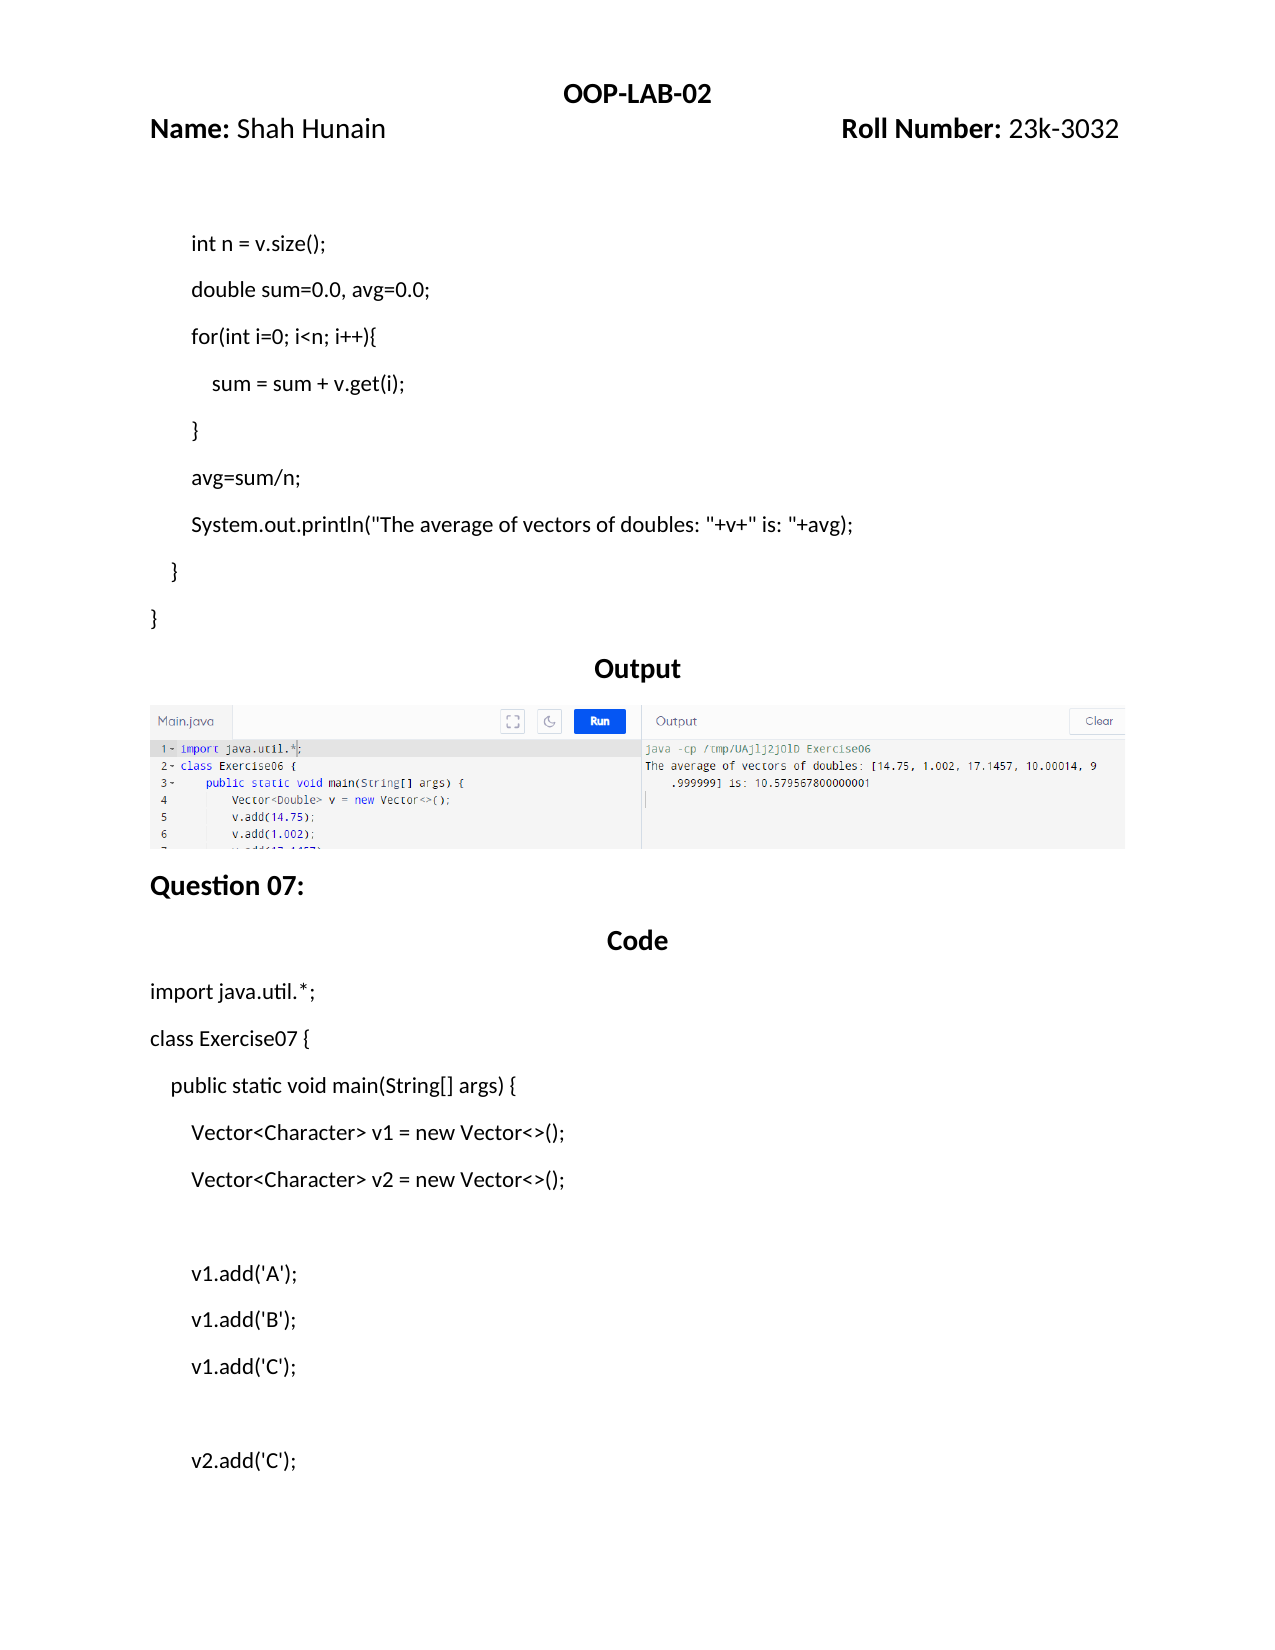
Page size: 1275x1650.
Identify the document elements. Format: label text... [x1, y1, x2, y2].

text Question 07: [150, 867, 1125, 903]
text v1.add('A'); [150, 1259, 1125, 1287]
picture [150, 705, 1125, 849]
text class Exercise07 { [150, 1024, 1125, 1052]
text sum = sum + v.get(i); [150, 369, 1125, 397]
text v1.add('B'); [150, 1306, 1125, 1334]
text for(int i=0; i<n; i++){ [150, 322, 1125, 351]
text public static void main(String[] args) { [150, 1071, 1125, 1099]
text System.out.println("The average of vectors of doubles: "+v+" is: "+avg); [150, 510, 1125, 538]
text avg=sum/n; [150, 463, 1125, 491]
text Vector<Character> v1 = new Vector<>(); [150, 1118, 1125, 1146]
text v1.add('C'); [150, 1352, 1125, 1381]
text } [150, 557, 1125, 585]
text int n = v.size(); [150, 229, 1125, 257]
text v2.add('C'); [150, 1446, 1125, 1474]
text double sum=0.0, avg=0.0; [150, 276, 1125, 304]
text import java.util.*; [150, 977, 1125, 1006]
text Code [150, 922, 1125, 958]
text Vector<Character> v2 = new Vector<>(); [150, 1165, 1125, 1193]
text } [150, 604, 1125, 632]
text Output [150, 651, 1125, 686]
text } [150, 416, 1125, 444]
